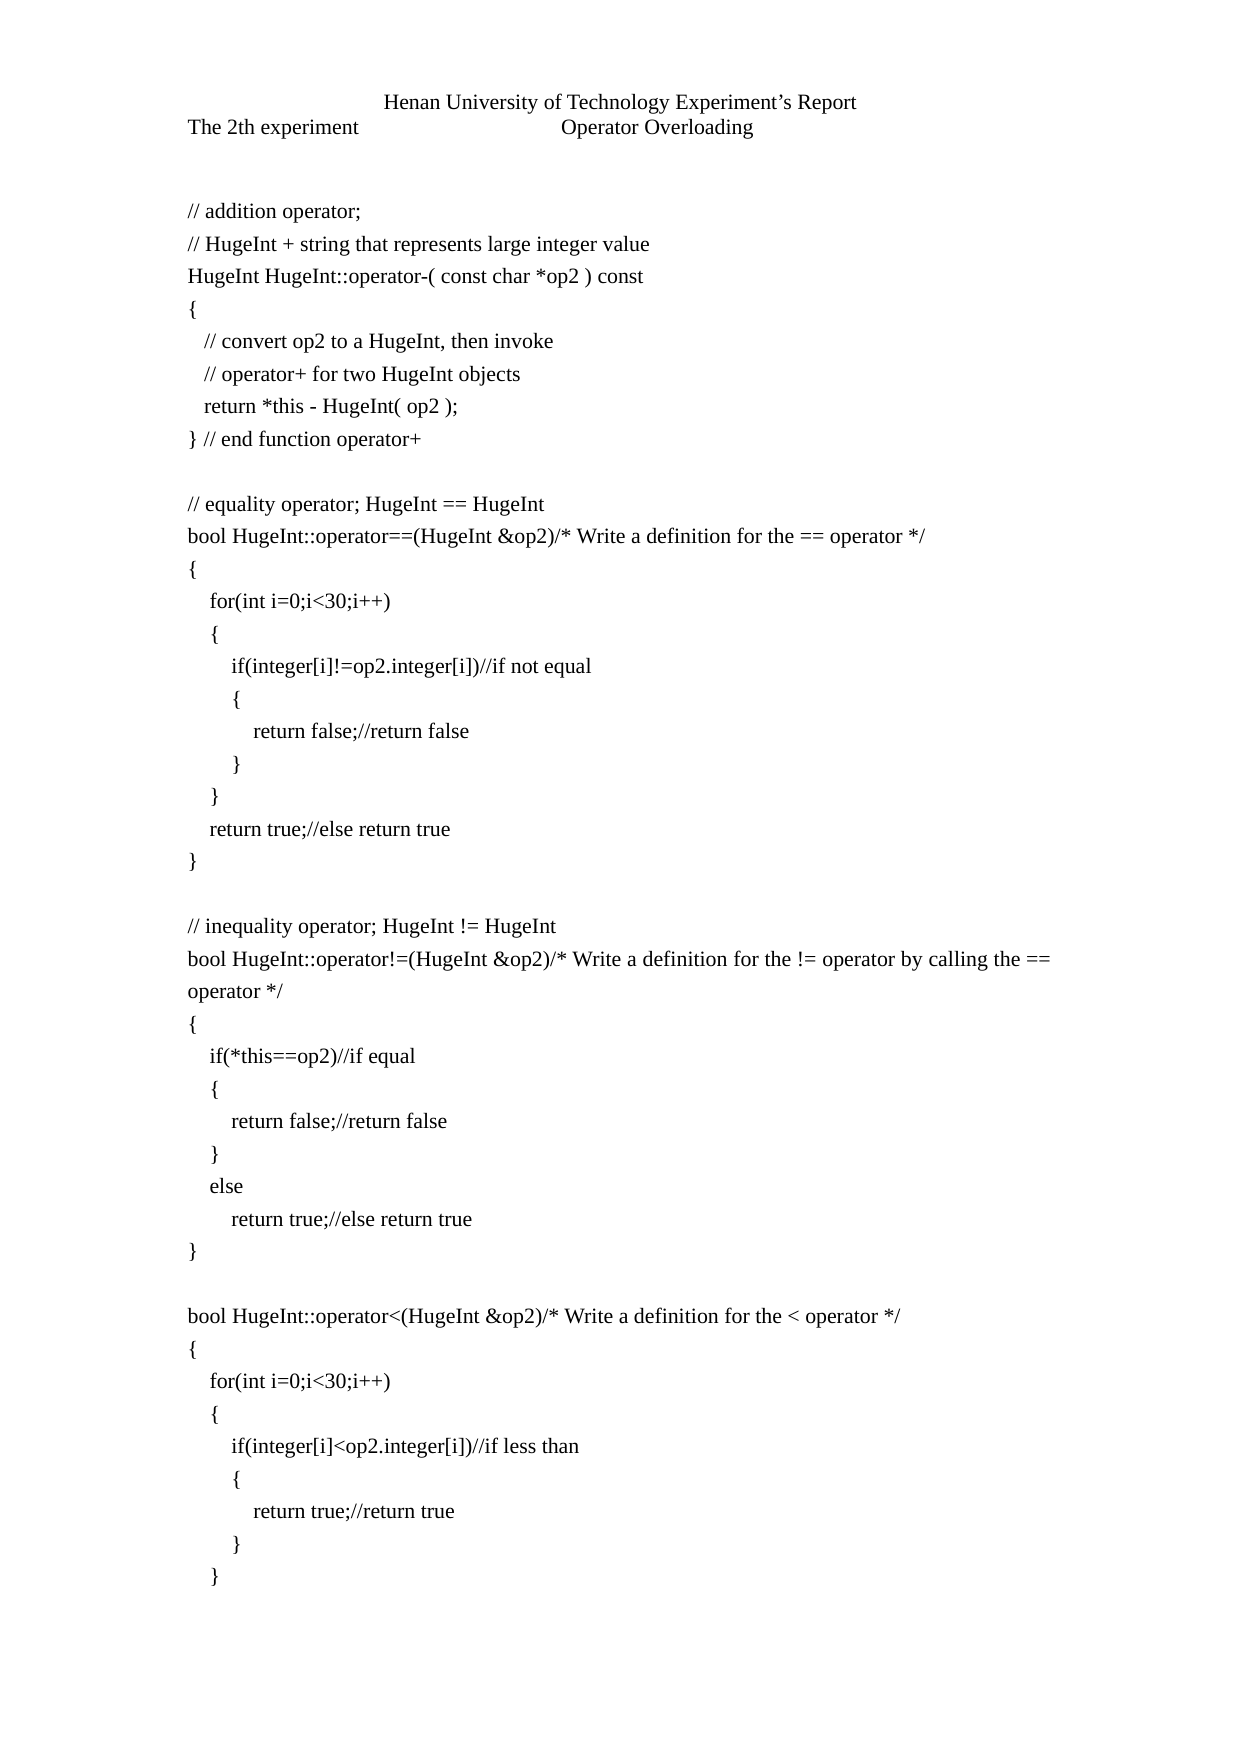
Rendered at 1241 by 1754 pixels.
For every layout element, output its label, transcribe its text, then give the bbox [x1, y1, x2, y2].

text return true;//return true [187, 1494, 1053, 1527]
text { [187, 1072, 1053, 1104]
text } [187, 1527, 1053, 1559]
text if(integer[i]!=op2.integer[i])//if not equal [187, 649, 1053, 682]
text { [187, 1397, 1053, 1429]
text return false;//return false [187, 1104, 1053, 1137]
text { [187, 1462, 1053, 1494]
text } // end function operator+ [187, 422, 1053, 454]
text } [187, 1559, 1053, 1592]
text // addition operator; [187, 194, 1053, 227]
text if(integer[i]<op2.integer[i])//if less than [187, 1429, 1053, 1462]
text for(int i=0;i<30;i++) [187, 1364, 1053, 1397]
text } [187, 1234, 1053, 1267]
text { [187, 682, 1053, 714]
text bool HugeInt::operator==(HugeInt &op2)/* Write a definition for the == operator */ [187, 519, 1053, 552]
text // inequality operator; HugeInt != HugeInt [187, 909, 1053, 942]
text return *this - HugeInt( op2 ); [187, 389, 1053, 422]
text if(*this==op2)//if equal [187, 1039, 1053, 1072]
text { [187, 617, 1053, 649]
text // operator+ for two HugeInt objects [187, 357, 1053, 389]
text HugeInt HugeInt::operator-( const char *op2 ) const [187, 259, 1053, 292]
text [187, 324, 1053, 357]
text return false;//return false [187, 714, 1053, 747]
text } [187, 747, 1053, 779]
text } [187, 844, 1053, 877]
text for(int i=0;i<30;i++) [187, 584, 1053, 617]
text { [187, 1007, 1053, 1039]
text return true;//else return true [187, 1202, 1053, 1234]
text else [187, 1169, 1053, 1202]
text return true;//else return true [187, 812, 1053, 844]
text // equality operator; HugeInt == HugeInt [187, 487, 1053, 519]
text } [187, 1137, 1053, 1169]
text bool HugeInt::operator!=(HugeInt &op2)/* Write a definition for the != operator by calling the == operator */ [187, 942, 1053, 1007]
text { [187, 1332, 1053, 1364]
text // HugeInt + string that represents large integer value [187, 227, 1053, 259]
text } [187, 779, 1053, 812]
text { [187, 552, 1053, 584]
text { [187, 292, 1053, 324]
text bool HugeInt::operator<(HugeInt &op2)/* Write a definition for the < operator */ [187, 1299, 1053, 1332]
